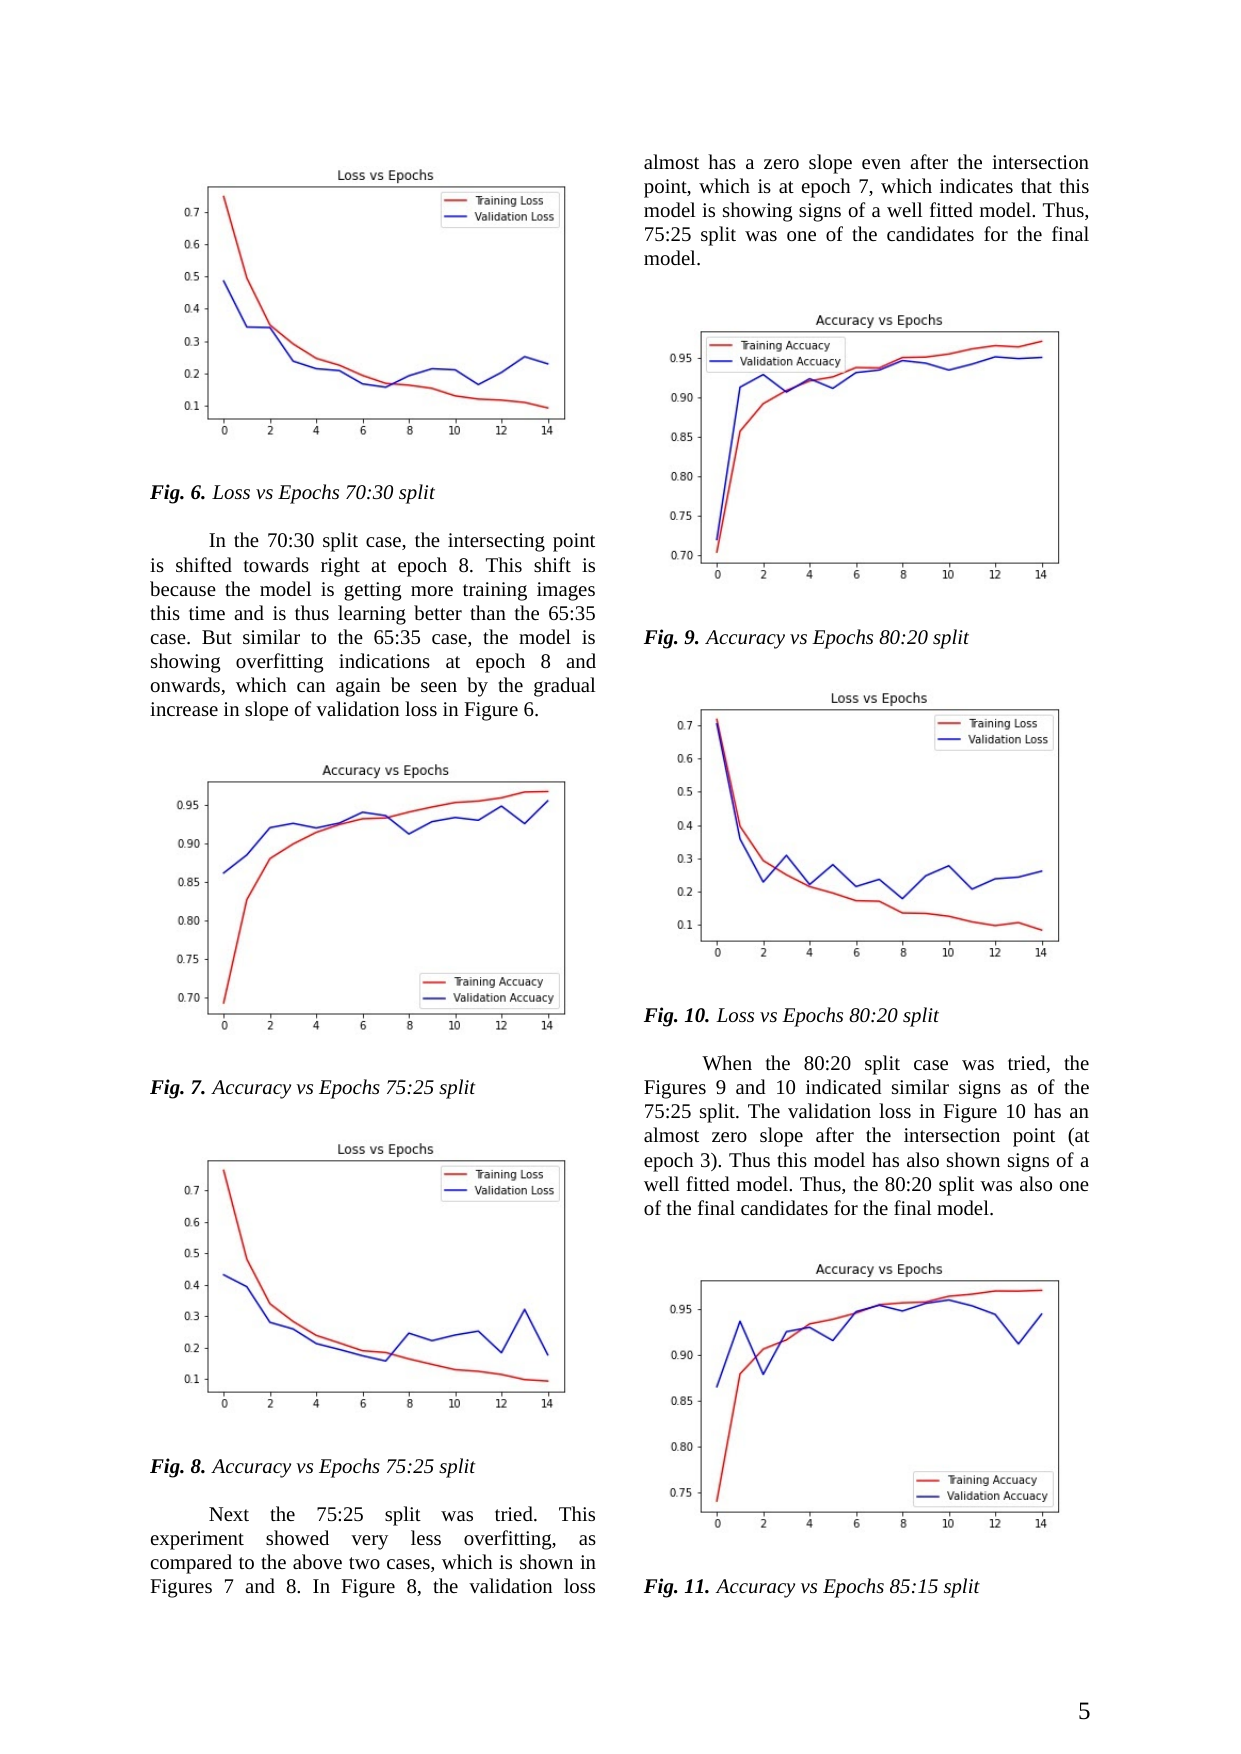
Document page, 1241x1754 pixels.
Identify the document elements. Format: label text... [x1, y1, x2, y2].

picture [150, 1123, 610, 1430]
picture [643, 294, 1104, 601]
picture [643, 672, 1104, 979]
text Fig. 10. Loss vs Epochs 80:20 split [644, 1003, 1090, 1027]
text Fig. 6. Loss vs Epochs 70:30 split [150, 480, 596, 504]
picture [643, 1243, 1104, 1550]
picture [150, 745, 610, 1052]
text Next the 75:25 split was tried. This experiment showed very less overfitting, as compared to the above two cases, which is shown in Figures 7 and 8. In Figure 8, the validation loss almost has a zero slope even after the intersection point, which is at epoch 7, which indicates that this model is showing signs of a well fitted model. Thus, 75:25 split was one of the candidates for the final model. [644, 150, 1090, 270]
text When the 80:20 split case was tried, the Figures 9 and 10 indicated similar signs as of the 75:25 split. The validation loss in Figure 10 has an almost zero slope after the intersection point (at epoch 3). Thus this model has also shown signs of a well fitted model. Thus, the 80:20 split was also one of the final candidates for the final model. [644, 1051, 1090, 1220]
picture [150, 150, 610, 457]
text Fig. 11. Accuracy vs Epochs 85:15 split [644, 1574, 1090, 1598]
text Fig. 7. Accuracy vs Epochs 75:25 split [150, 1075, 596, 1099]
text Fig. 8. Accuracy vs Epochs 75:25 split [150, 1454, 596, 1478]
text In the 70:30 split case, the intersecting point is shifted towards right at epoch 8. This shift is because the model is getting more training images this time and is thus learning better than the 65:35 case. But similar to the 65:35 case, the model is showing overfitting indications at epoch 8 and onwards, which can again be seen by the gradual increase in slope of validation loss in Figure 6. [150, 528, 596, 721]
text Next the 75:25 split was tried. This experiment showed very less overfitting, as compared to the above two cases, which is shown in Figures 7 and 8. In Figure 8, the validation loss almost has a zero slope even after the intersection point, which is at epoch 7, which indicates that this model is showing signs of a well fitted model. Thus, 75:25 split was one of the candidates for the final model. [150, 1502, 596, 1598]
text Fig. 9. Accuracy vs Epochs 80:20 split [644, 625, 1090, 649]
